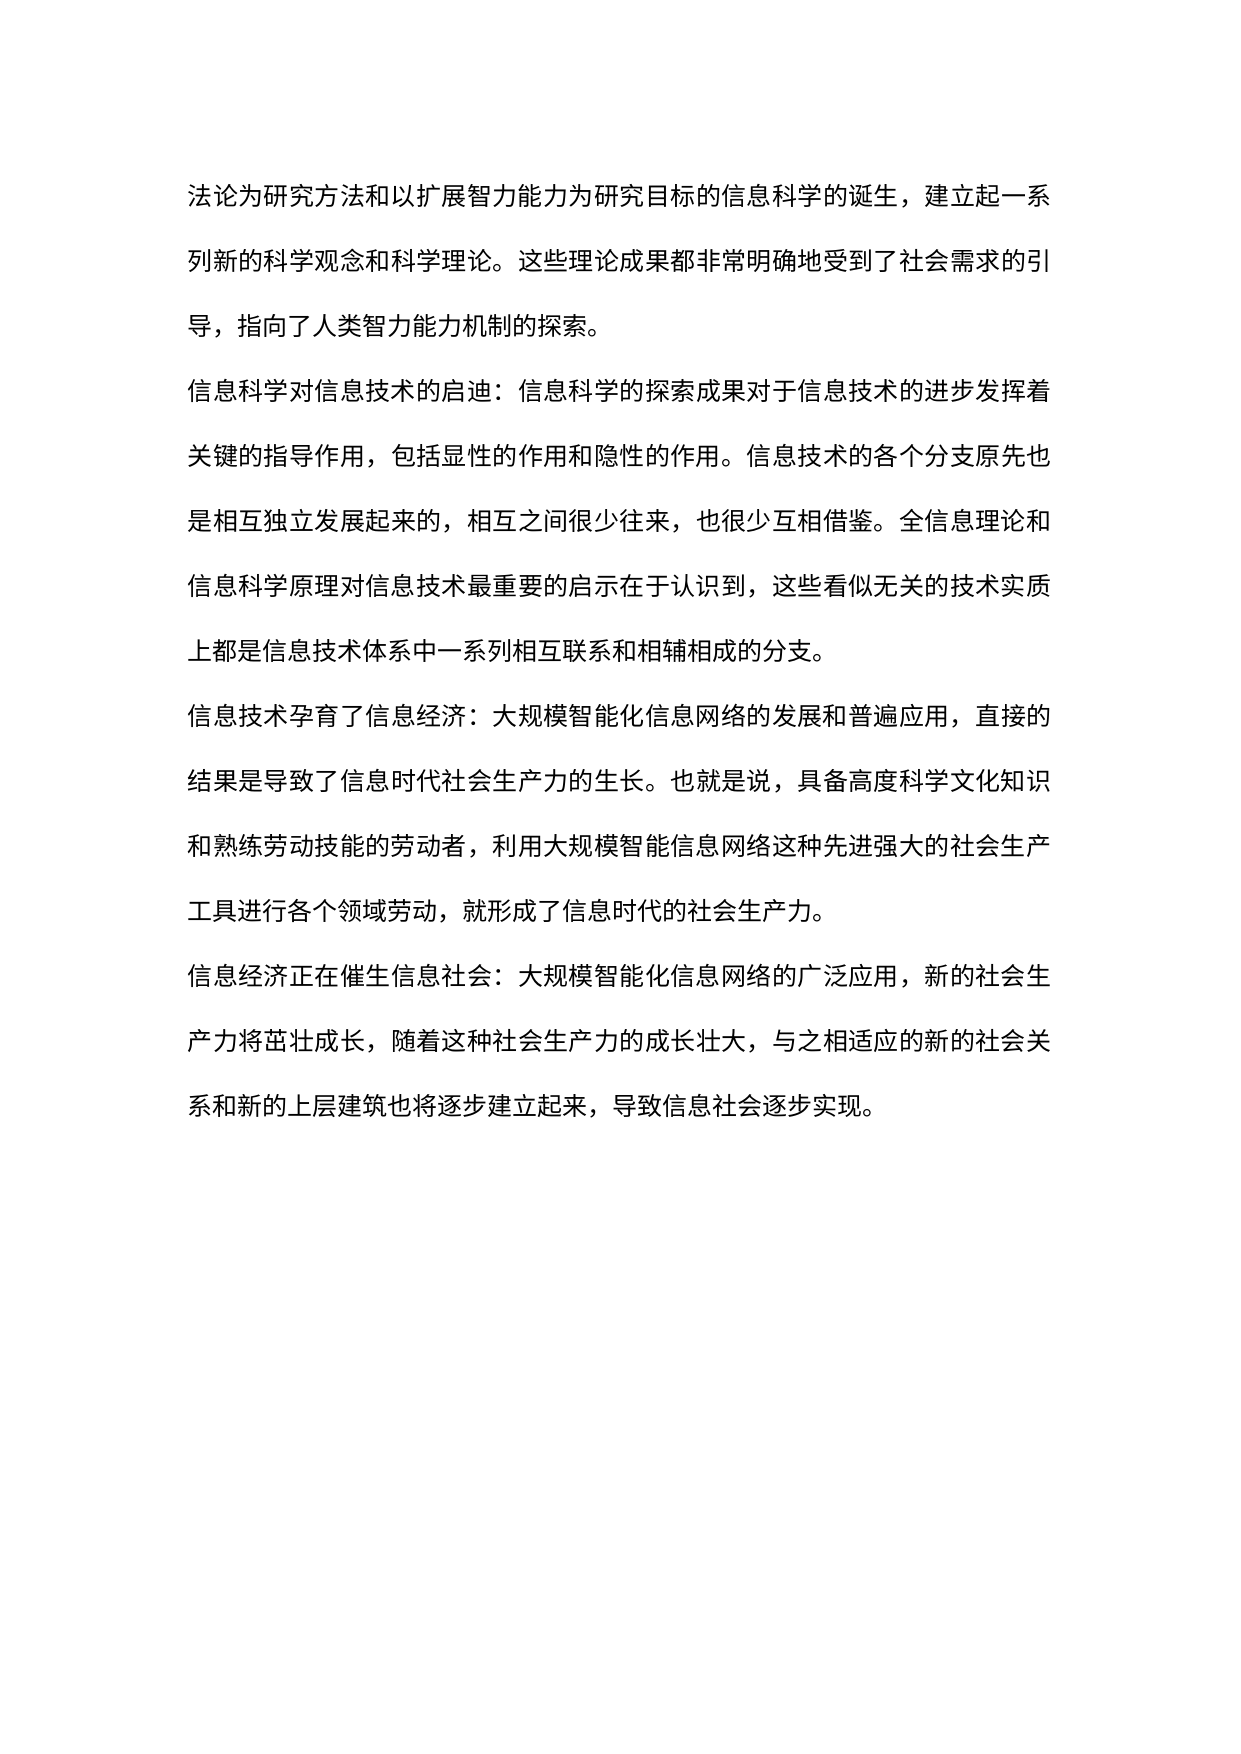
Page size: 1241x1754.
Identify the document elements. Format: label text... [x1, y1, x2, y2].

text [187, 162, 1053, 357]
text 信息经济正在催生信息社会：大规模智能化信息网络的广泛应用，新的社会生产力将茁壮成长，随着这种社会生产力的成长壮大，与之相适应的新的社会关系和新的上层建筑也将逐步建立起来，导致信息社会逐步实现。 [187, 942, 1053, 1137]
text 信息科学对信息技术的启迪：信息科学的探索成果对于信息技术的进步发挥着关键的指导作用，包括显性的作用和隐性的作用。信息技术的各个分支原先也是相互独立发展起来的，相互之间很少往来，也很少互相借鉴。全信息理论和信息科学原理对信息技术最重要的启示在于认识到，这些看似无关的技术实质上都是信息技术体系中一系列相互联系和相辅相成的分支。 [187, 357, 1053, 682]
text 信息技术孕育了信息经济：大规模智能化信息网络的发展和普遍应用，直接的结果是导致了信息时代社会生产力的生长。也就是说，具备高度科学文化知识和熟练劳动技能的劳动者，利用大规模智能信息网络这种先进强大的社会生产工具进行各个领域劳动，就形成了信息时代的社会生产力。 [187, 682, 1053, 942]
